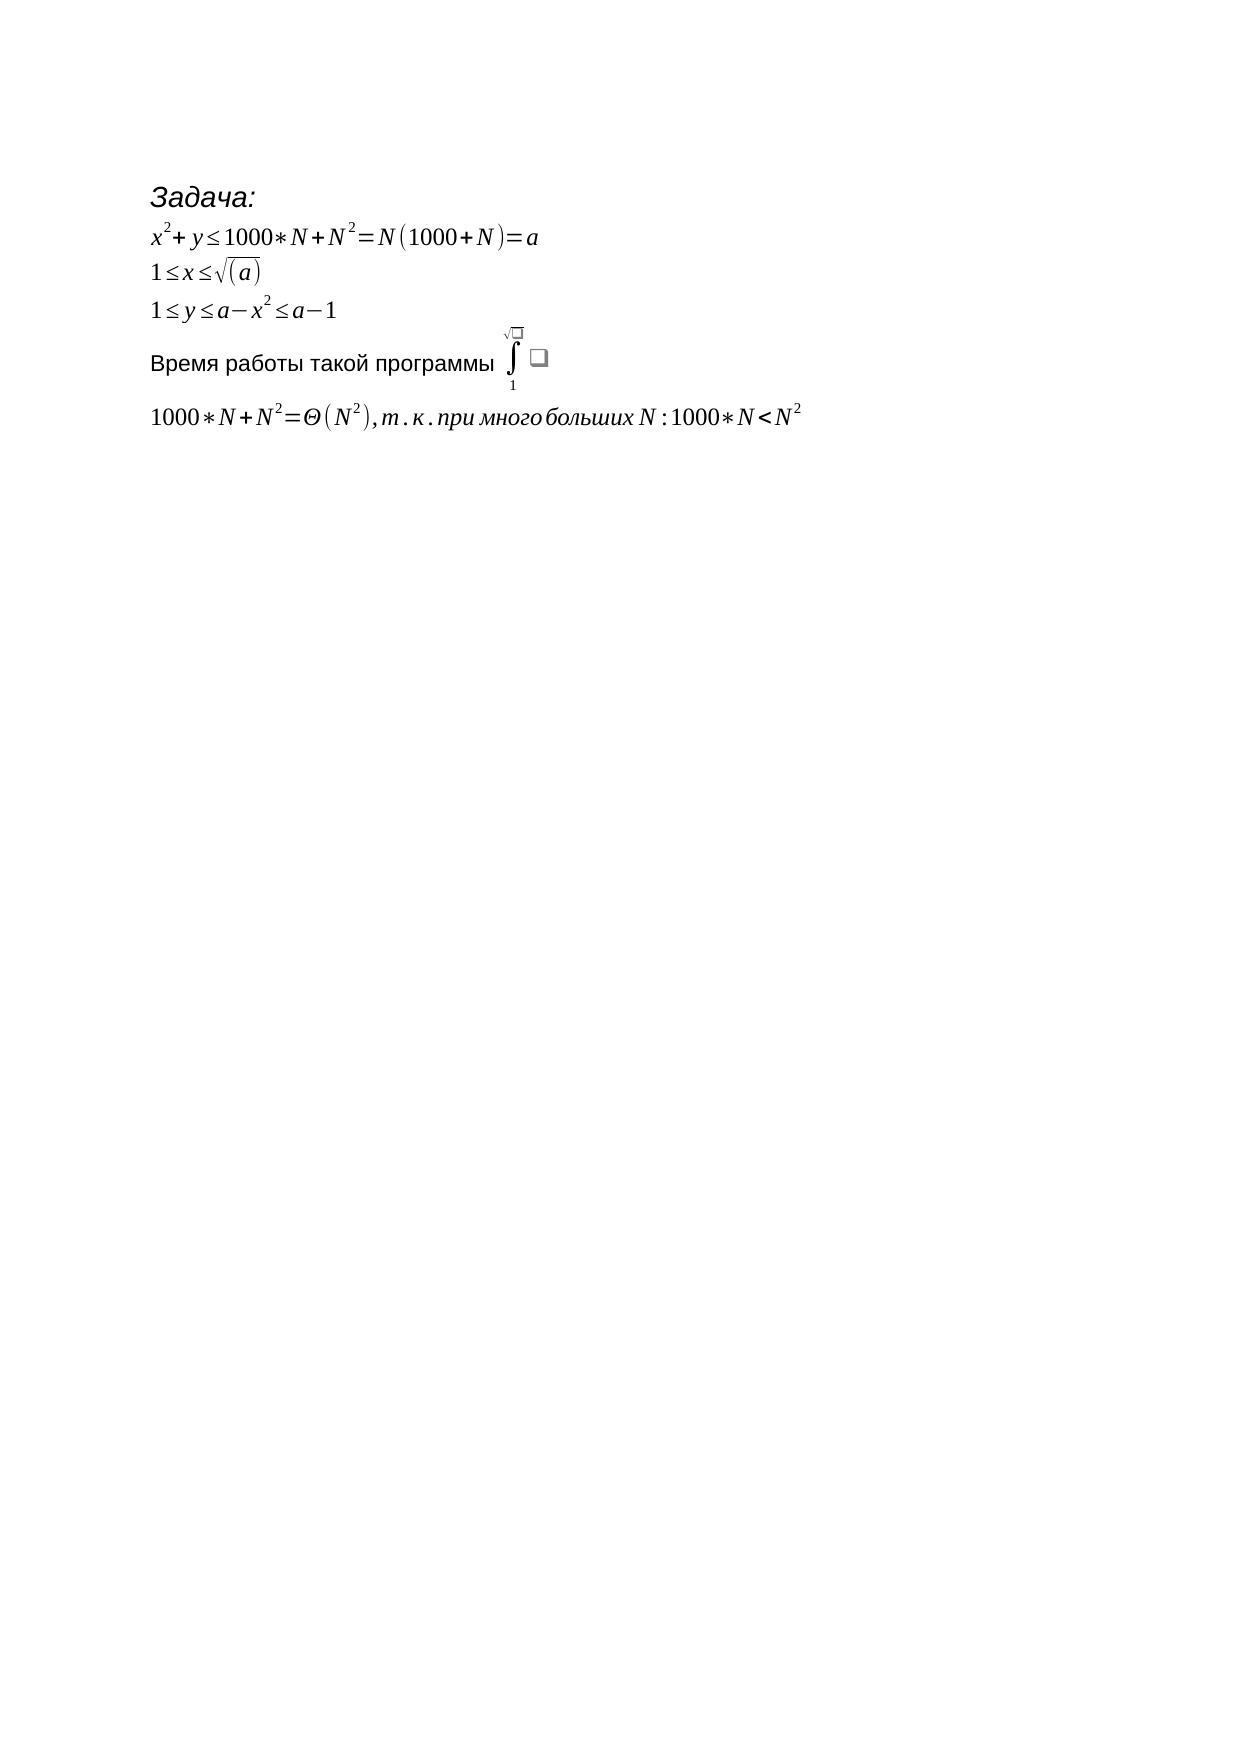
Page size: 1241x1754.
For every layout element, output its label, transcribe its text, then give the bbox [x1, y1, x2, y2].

text Задача: [150, 180, 1090, 214]
text Время работы такой программы [150, 327, 1090, 394]
